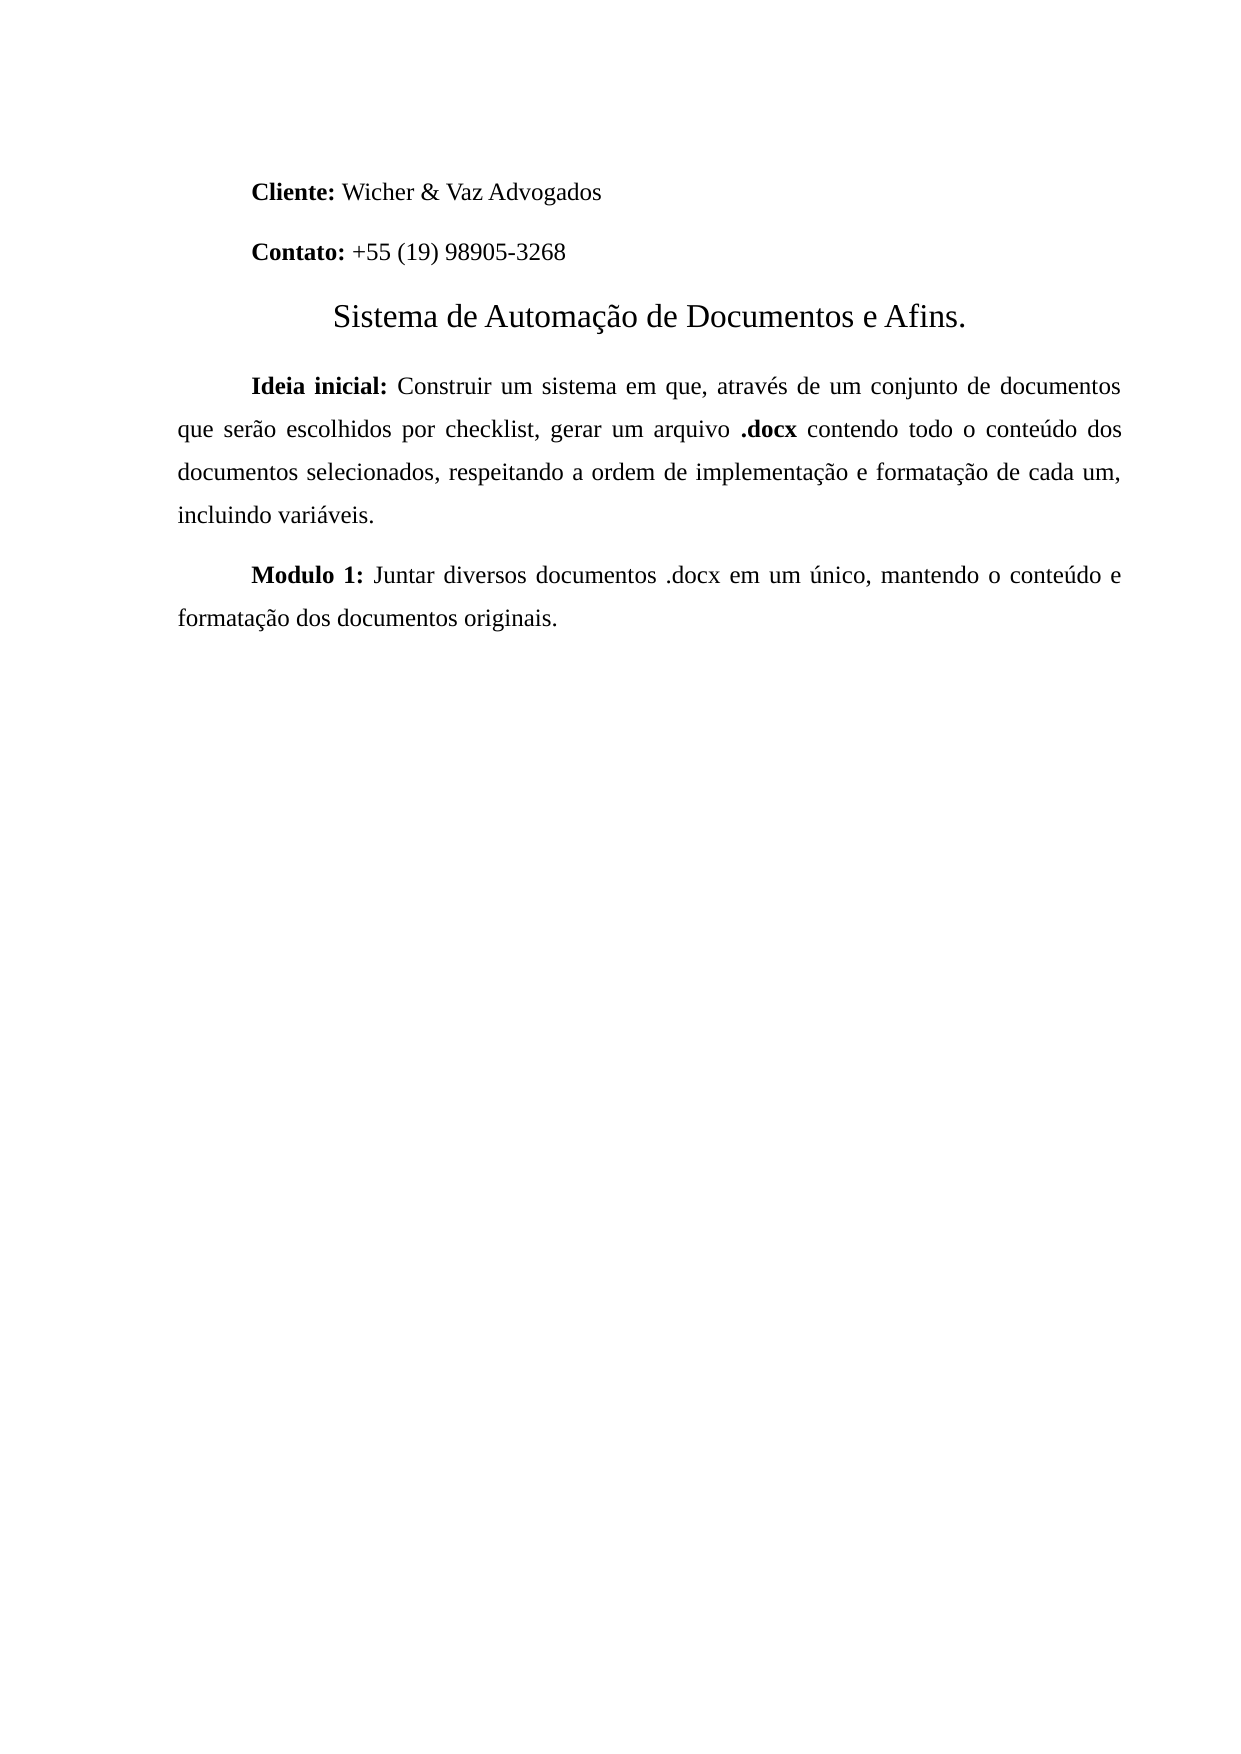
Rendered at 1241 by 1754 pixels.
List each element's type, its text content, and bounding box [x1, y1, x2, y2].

text Cliente: Wicher & Vaz Advogados [177, 177, 1122, 206]
text Contato: +55 (19) 98905-3268 [177, 237, 1122, 266]
text Ideia inicial: Construir um sistema em que, através de um conjunto de documentos que serão escolhidos por checklist, gerar um arquivo .docx contendo todo o conteúdo dos documentos selecionados, respeitando a ordem de implementação e formatação de cada um, incluindo variáveis. [177, 371, 1122, 529]
text Modulo 1: Juntar diversos documentos .docx em um único, mantendo o conteúdo e formatação dos documentos originais. [177, 560, 1122, 632]
text Sistema de Automação de Documentos e Afins. [177, 297, 1122, 335]
